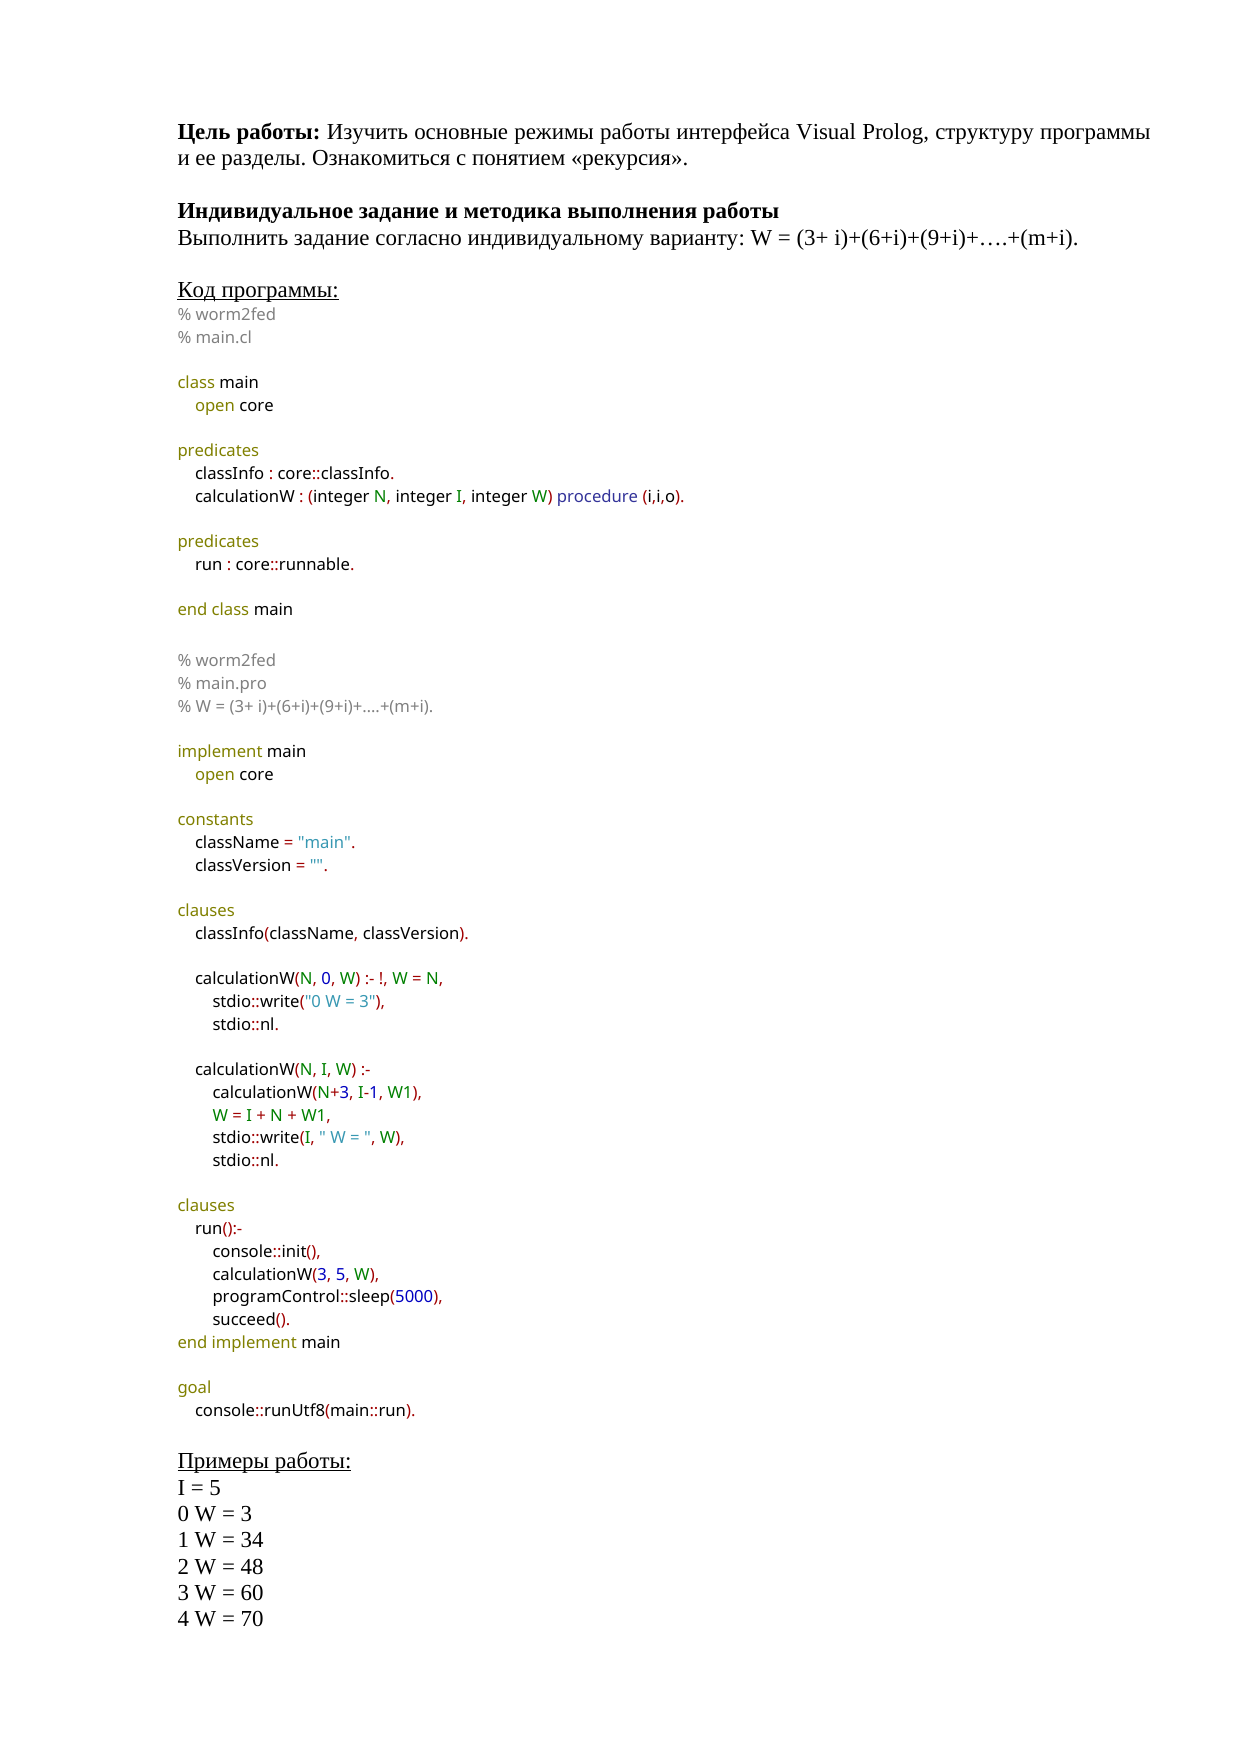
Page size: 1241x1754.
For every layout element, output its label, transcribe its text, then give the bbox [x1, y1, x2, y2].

text % main.cl class main open core predicates classInfo : core::classInfo. calculationW : (integer N, integer I, integer W) procedure (i,i,o). predicates run : core::runnable. end class main [177, 325, 1152, 621]
text Цель работы: Изучить основные режимы работы интерфейса Visual Prolog, структуру программы и ее разделы. Ознакомиться с понятием «рекурсия». [177, 118, 1152, 171]
text Примеры работы: [177, 1447, 1152, 1474]
text % main.pro % W = (3+ i)+(6+i)+(9+i)+….+(m+i). implement main open core constants className = "main". classVersion = "". clauses classInfo(className, classVersion). calculationW(N, 0, W) :- !, W = N, stdio::write("0 W = 3"), stdio::nl. calculationW(N, I, W) :- calculationW(N+3, I-1, W1), W = I + N + W1, stdio::write(I, " W = ", W), stdio::nl. clauses run():- console::init(), calculationW(3, 5, W), programControl::sleep(5000), succeed(). end implement main goal console::runUtf8(main::run). [177, 672, 1152, 1421]
text 2 W = 48 [177, 1553, 1152, 1579]
text % worm2fed [177, 303, 1152, 325]
text I = 5 [177, 1474, 1152, 1500]
text Выполнить задание согласно индивидуальному варианту: W = (3+ i)+(6+i)+(9+i)+….+(m+i). [177, 223, 1152, 250]
text 0 W = 3 [177, 1500, 1152, 1526]
text % worm2fed [177, 649, 1152, 672]
text 4 W = 70 [177, 1606, 1152, 1632]
text Код программы: [177, 276, 1152, 303]
text 1 W = 34 [177, 1526, 1152, 1553]
text Индивидуальное задание и методика выполнения работы [177, 197, 1152, 223]
text 3 W = 60 [177, 1579, 1152, 1606]
